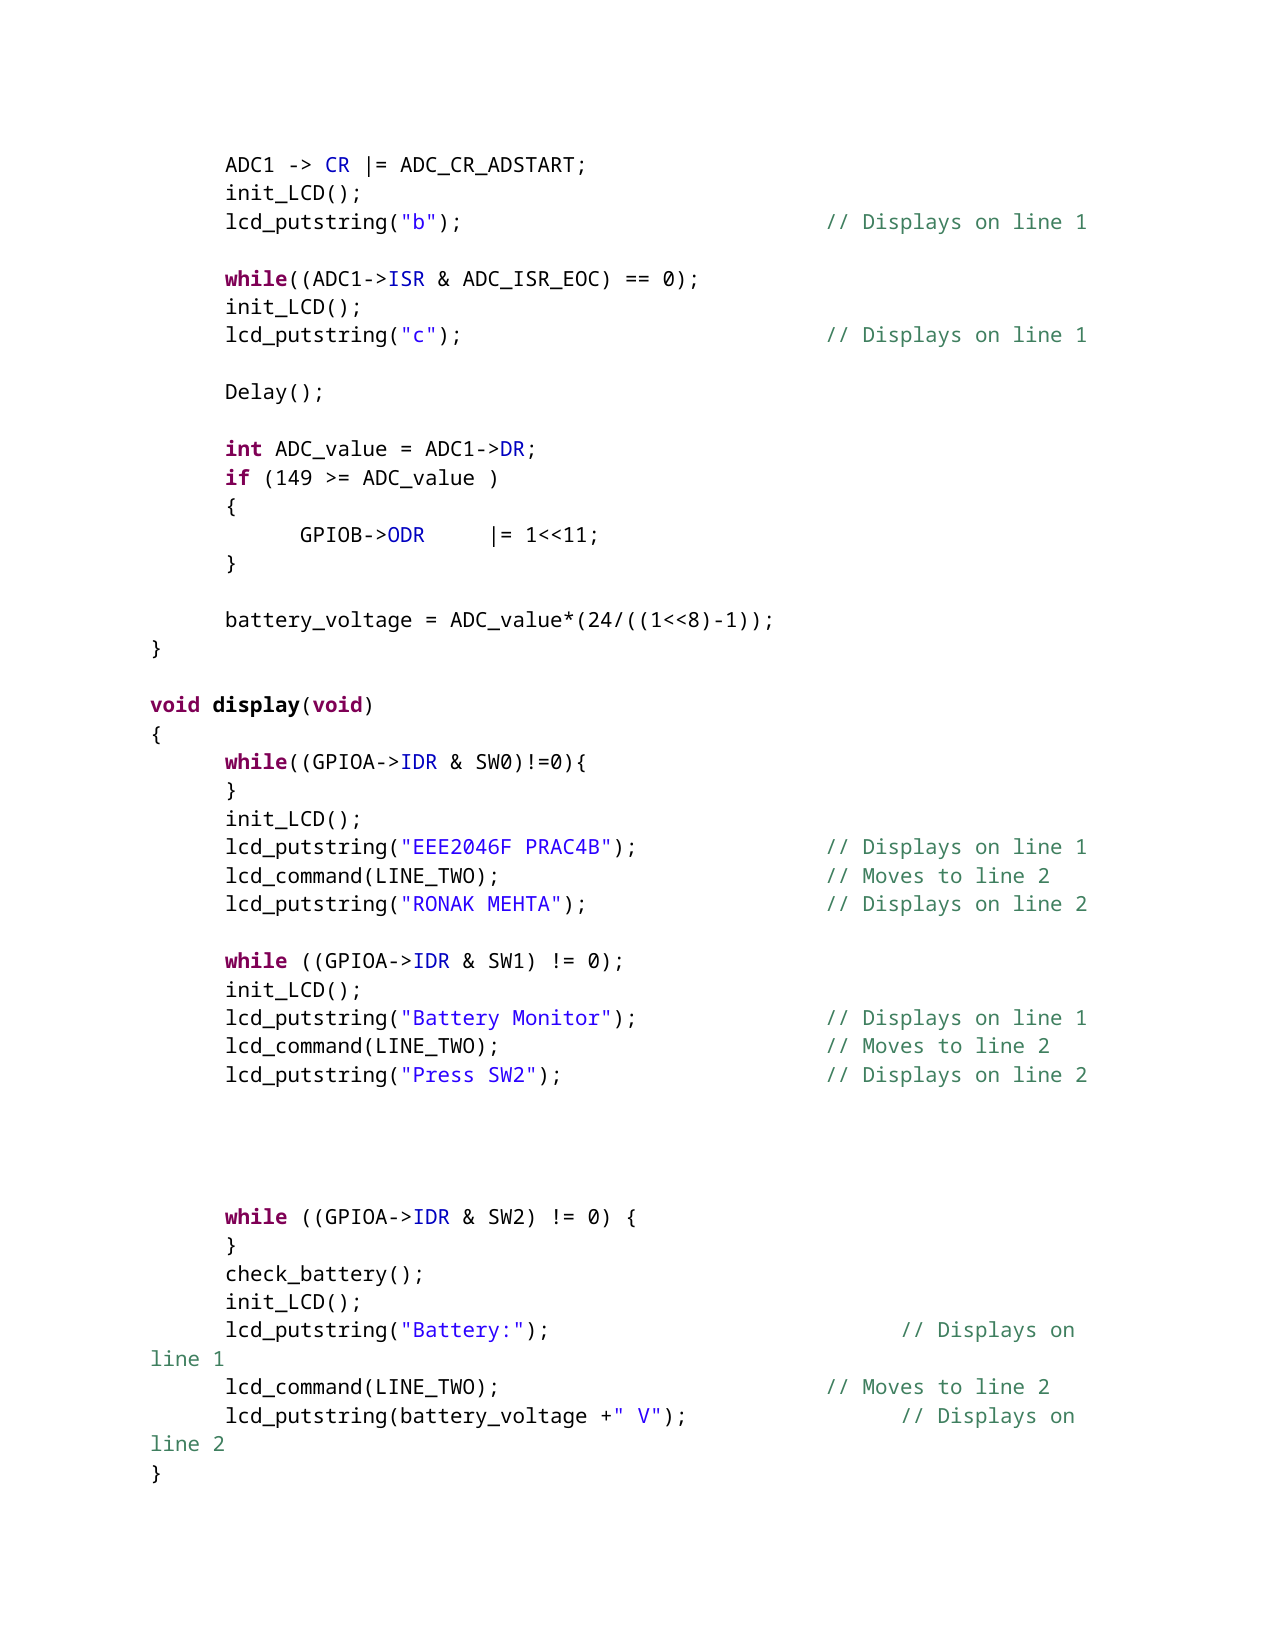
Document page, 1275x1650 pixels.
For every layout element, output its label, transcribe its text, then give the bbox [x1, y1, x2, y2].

text } [150, 548, 1125, 577]
text Delay(); [150, 377, 1125, 406]
text lcd_command(LINE_TWO); // Moves to line 2 [150, 1032, 1125, 1060]
text } [150, 1458, 1125, 1486]
text while ((GPIOA->IDR & SW1) != 0); [150, 946, 1125, 975]
text lcd_putstring("RONAK MEHTA"); // Displays on line 2 [150, 889, 1125, 918]
text init_LCD(); [150, 292, 1125, 321]
text while((GPIOA->IDR & SW0)!=0){ [150, 747, 1125, 776]
text init_LCD(); [150, 178, 1125, 207]
text } [150, 776, 1125, 804]
text GPIOB->ODR |= 1<<11; [150, 520, 1125, 548]
text lcd_command(LINE_TWO); // Moves to line 2 [150, 1372, 1125, 1401]
text lcd_putstring("b"); // Displays on line 1 [150, 207, 1125, 235]
text if (149 >= ADC_value ) [150, 463, 1125, 491]
text ADC1 -> CR |= ADC_CR_ADSTART; [150, 150, 1125, 178]
text init_LCD(); [150, 1287, 1125, 1316]
text lcd_putstring(battery_voltage +" V"); // Displays on line 2 [150, 1401, 1125, 1458]
text lcd_putstring("EEE2046F PRAC4B"); // Displays on line 1 [150, 832, 1125, 861]
text while((ADC1->ISR & ADC_ISR_EOC) == 0); [150, 264, 1125, 292]
text check_battery(); [150, 1259, 1125, 1287]
text lcd_putstring("c"); // Displays on line 1 [150, 321, 1125, 377]
text { [150, 491, 1125, 520]
text } [150, 633, 1125, 662]
text { [150, 719, 1125, 747]
text lcd_putstring("Battery Monitor"); // Displays on line 1 [150, 1003, 1125, 1032]
text void display(void) [150, 690, 1125, 719]
text lcd_putstring("Battery:"); // Displays on line 1 [150, 1316, 1125, 1372]
text int ADC_value = ADC1->DR; [150, 434, 1125, 463]
text lcd_putstring("Press SW2"); // Displays on line 2 [150, 1060, 1125, 1088]
text init_LCD(); [150, 975, 1125, 1003]
text init_LCD(); [150, 804, 1125, 832]
text lcd_command(LINE_TWO); // Moves to line 2 [150, 861, 1125, 889]
text while ((GPIOA->IDR & SW2) != 0) { [150, 1202, 1125, 1230]
text } [150, 1230, 1125, 1259]
text battery_voltage = ADC_value*(24/((1<<8)-1)); [150, 605, 1125, 633]
